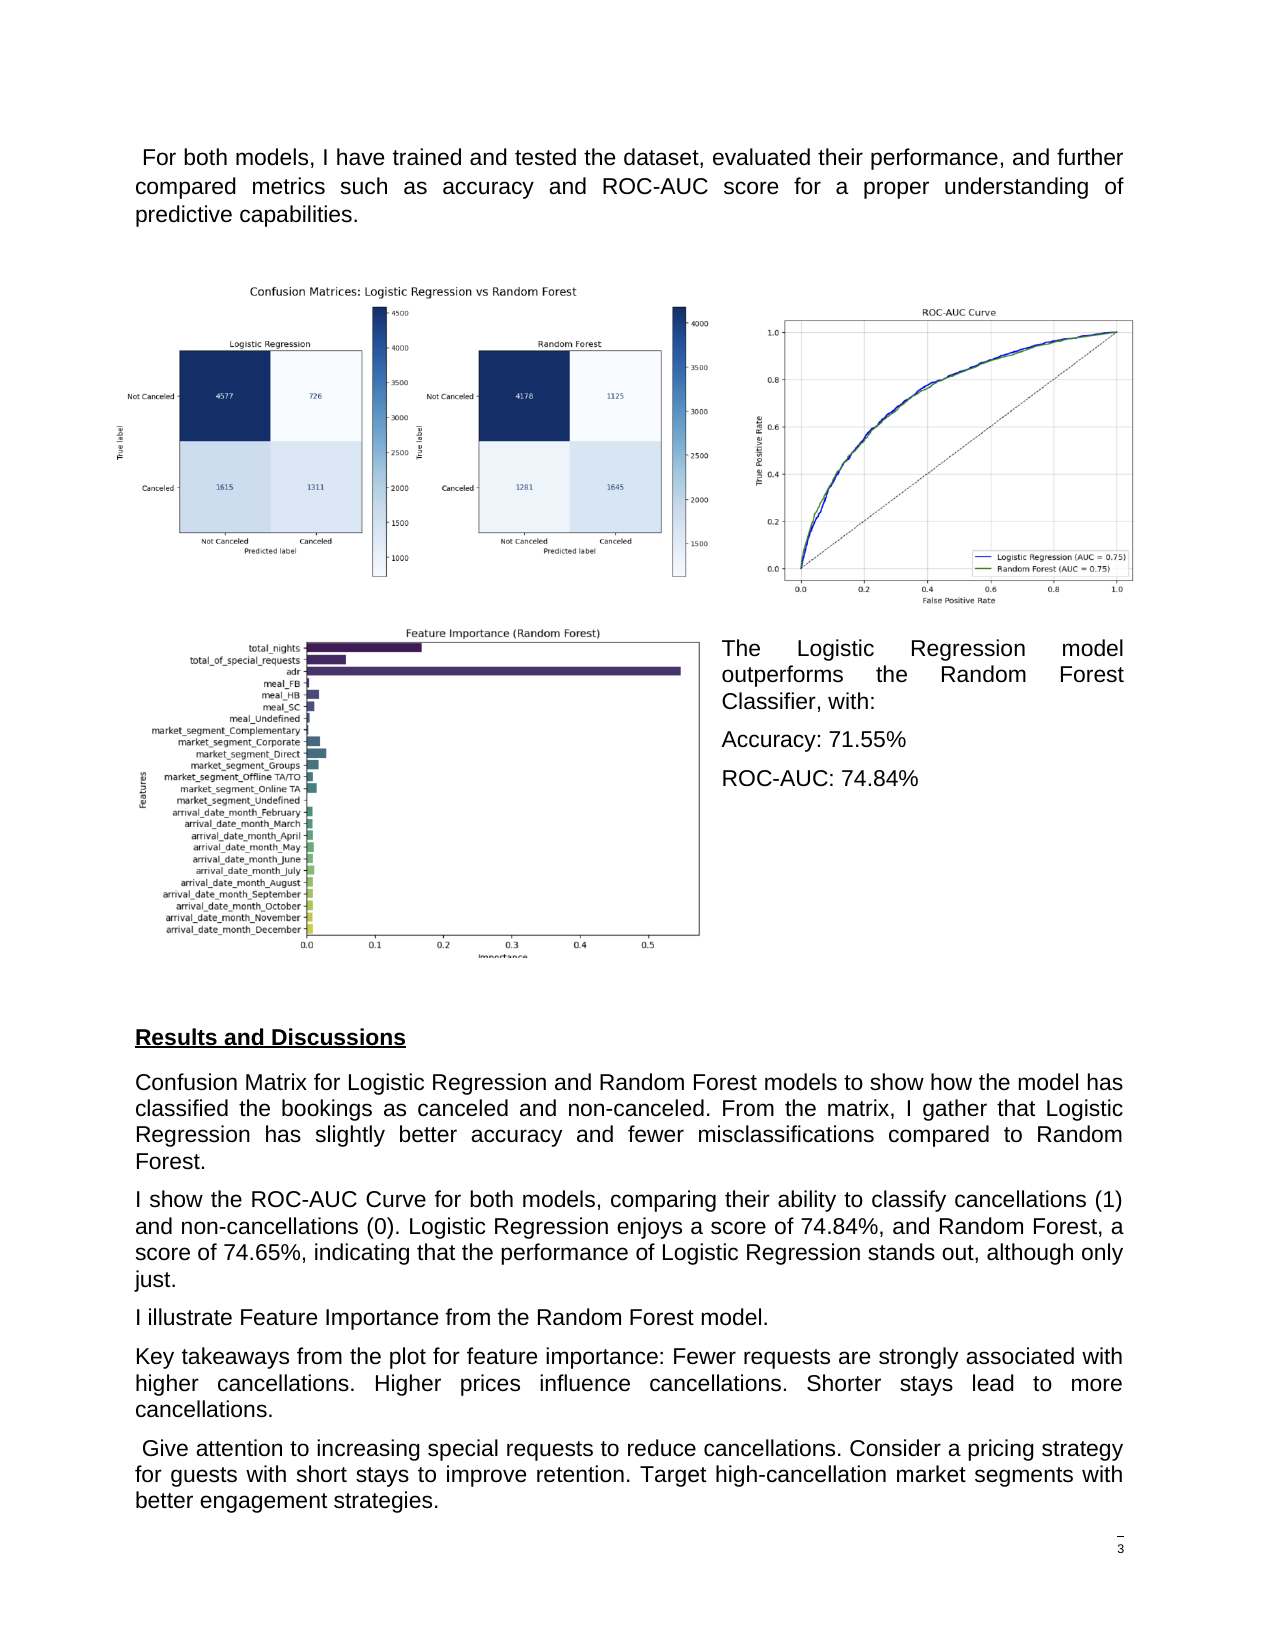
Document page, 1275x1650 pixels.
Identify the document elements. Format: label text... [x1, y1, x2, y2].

text I illustrate Feature Importance from the Random Forest model. [135, 1304, 1124, 1331]
picture [136, 621, 703, 957]
text I show the ROC-AUC Curve for both models, comparing their ability to classify cancellations (1) and non-cancellations (0). Logistic Regression enjoys a score of 74.84%, and Random Forest, a score of 74.65%, indicating that the performance of Logistic Regression stands out, although only just. [135, 1186, 1124, 1292]
text Accuracy: 71.55% [703, 726, 1124, 753]
text Key takeaways from the plot for feature importance: Fewer requests are strongly associated with higher cancellations. Higher prices influence cancellations. Shorter stays lead to more cancellations. [135, 1343, 1124, 1422]
text Give attention to increasing special requests to reduce cancellations. Consider a pricing strategy for guests with short stays to improve retention. Target high-cancellation market segments with better engagement strategies. [135, 1435, 1124, 1514]
picture [748, 306, 1139, 606]
text For both models, I have trained and tested the dataset, evaluated their performance, and further compared metrics such as accuracy and ROC-AUC score for a proper understanding of predictive capabilities. [135, 144, 1124, 228]
text Results and Discussions [135, 1023, 1124, 1050]
text Confusion Matrix for Logistic Regression and Random Forest models to show how the model has classified the bookings as canceled and non-canceled. From the matrix, I gather that Logistic Regression has slightly better accuracy and fewer misclassifications compared to Random Forest. [135, 1068, 1124, 1174]
picture [104, 285, 711, 582]
text ROC-AUC: 74.84% [703, 765, 1124, 792]
